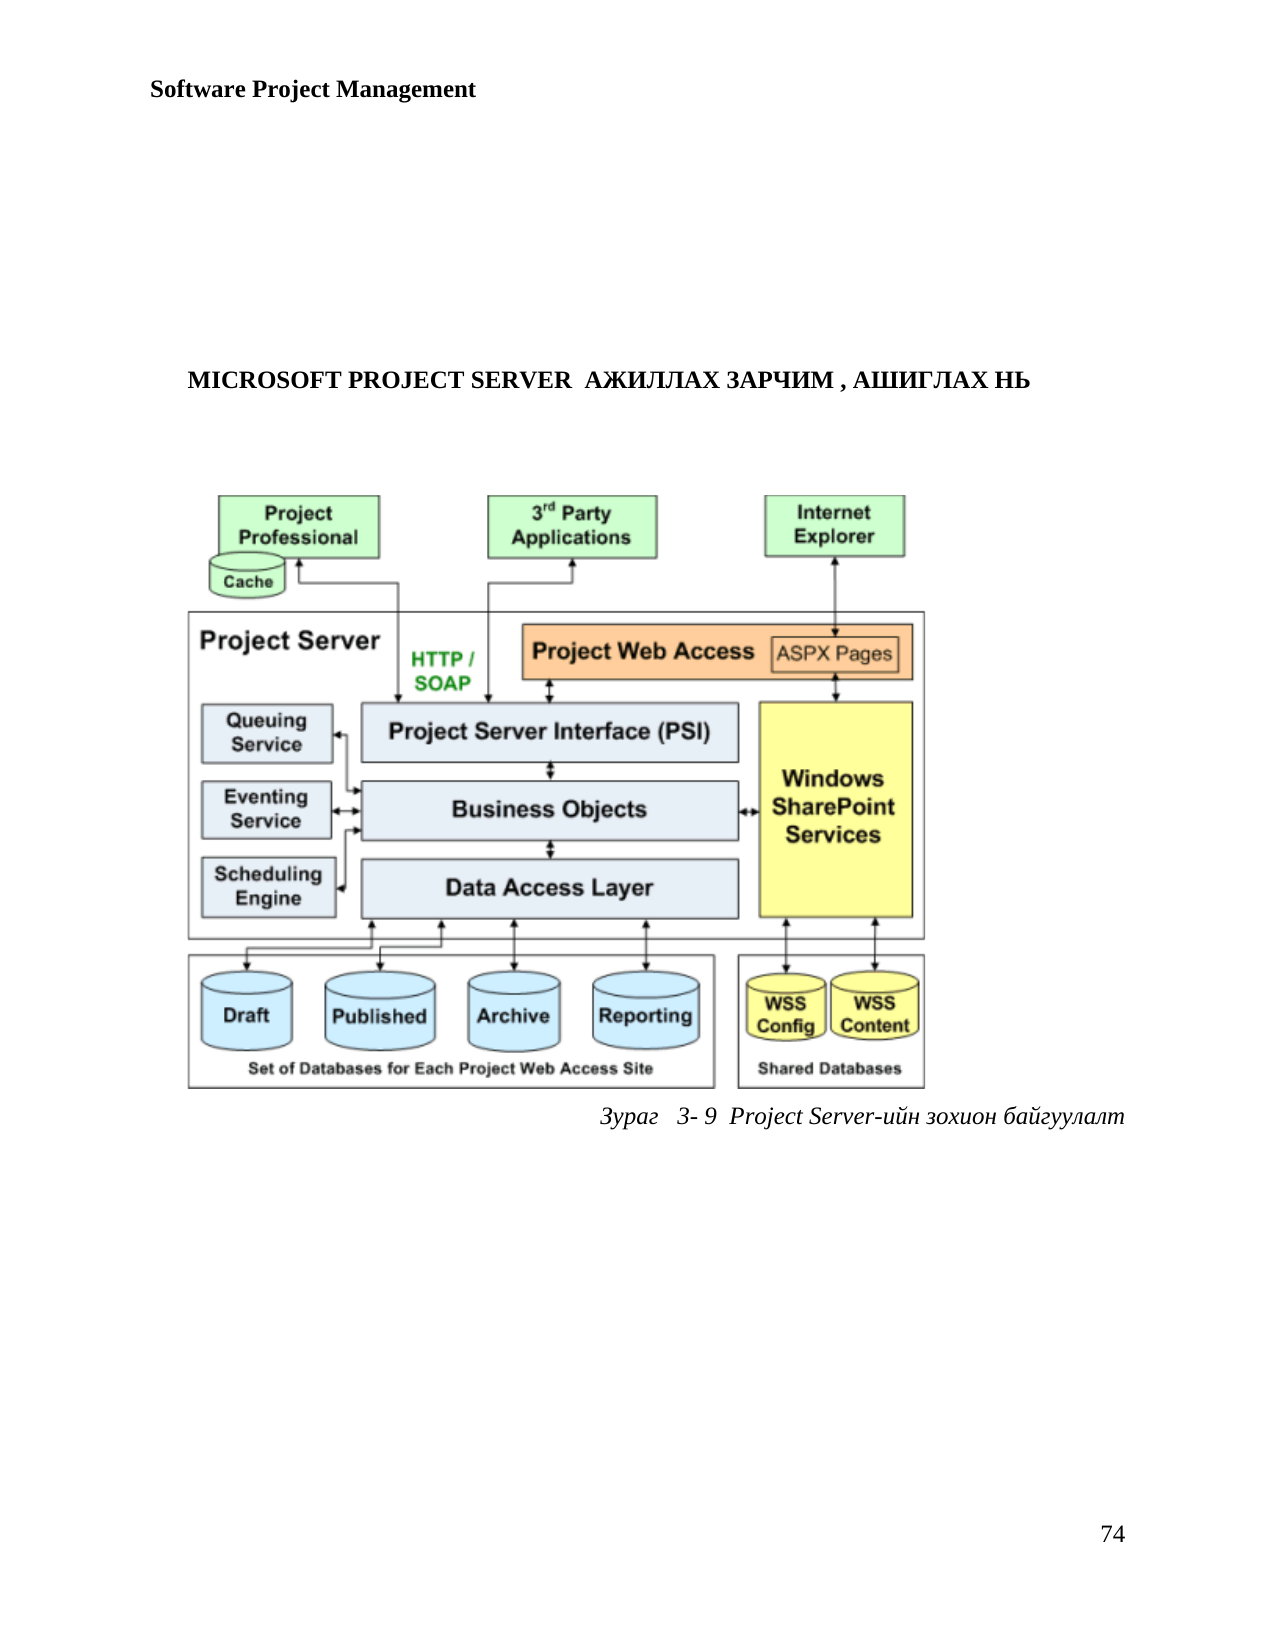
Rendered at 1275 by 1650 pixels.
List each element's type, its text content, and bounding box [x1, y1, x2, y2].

picture [187, 495, 926, 1089]
text MICROSOFT PROJECT SERVER АЖИЛЛАХ ЗАРЧИМ , АШИГЛАХ НЬ [187, 366, 1125, 394]
text Зураг 3- 9 Project Server-ийн зохион байгуулалт [187, 1101, 1125, 1129]
